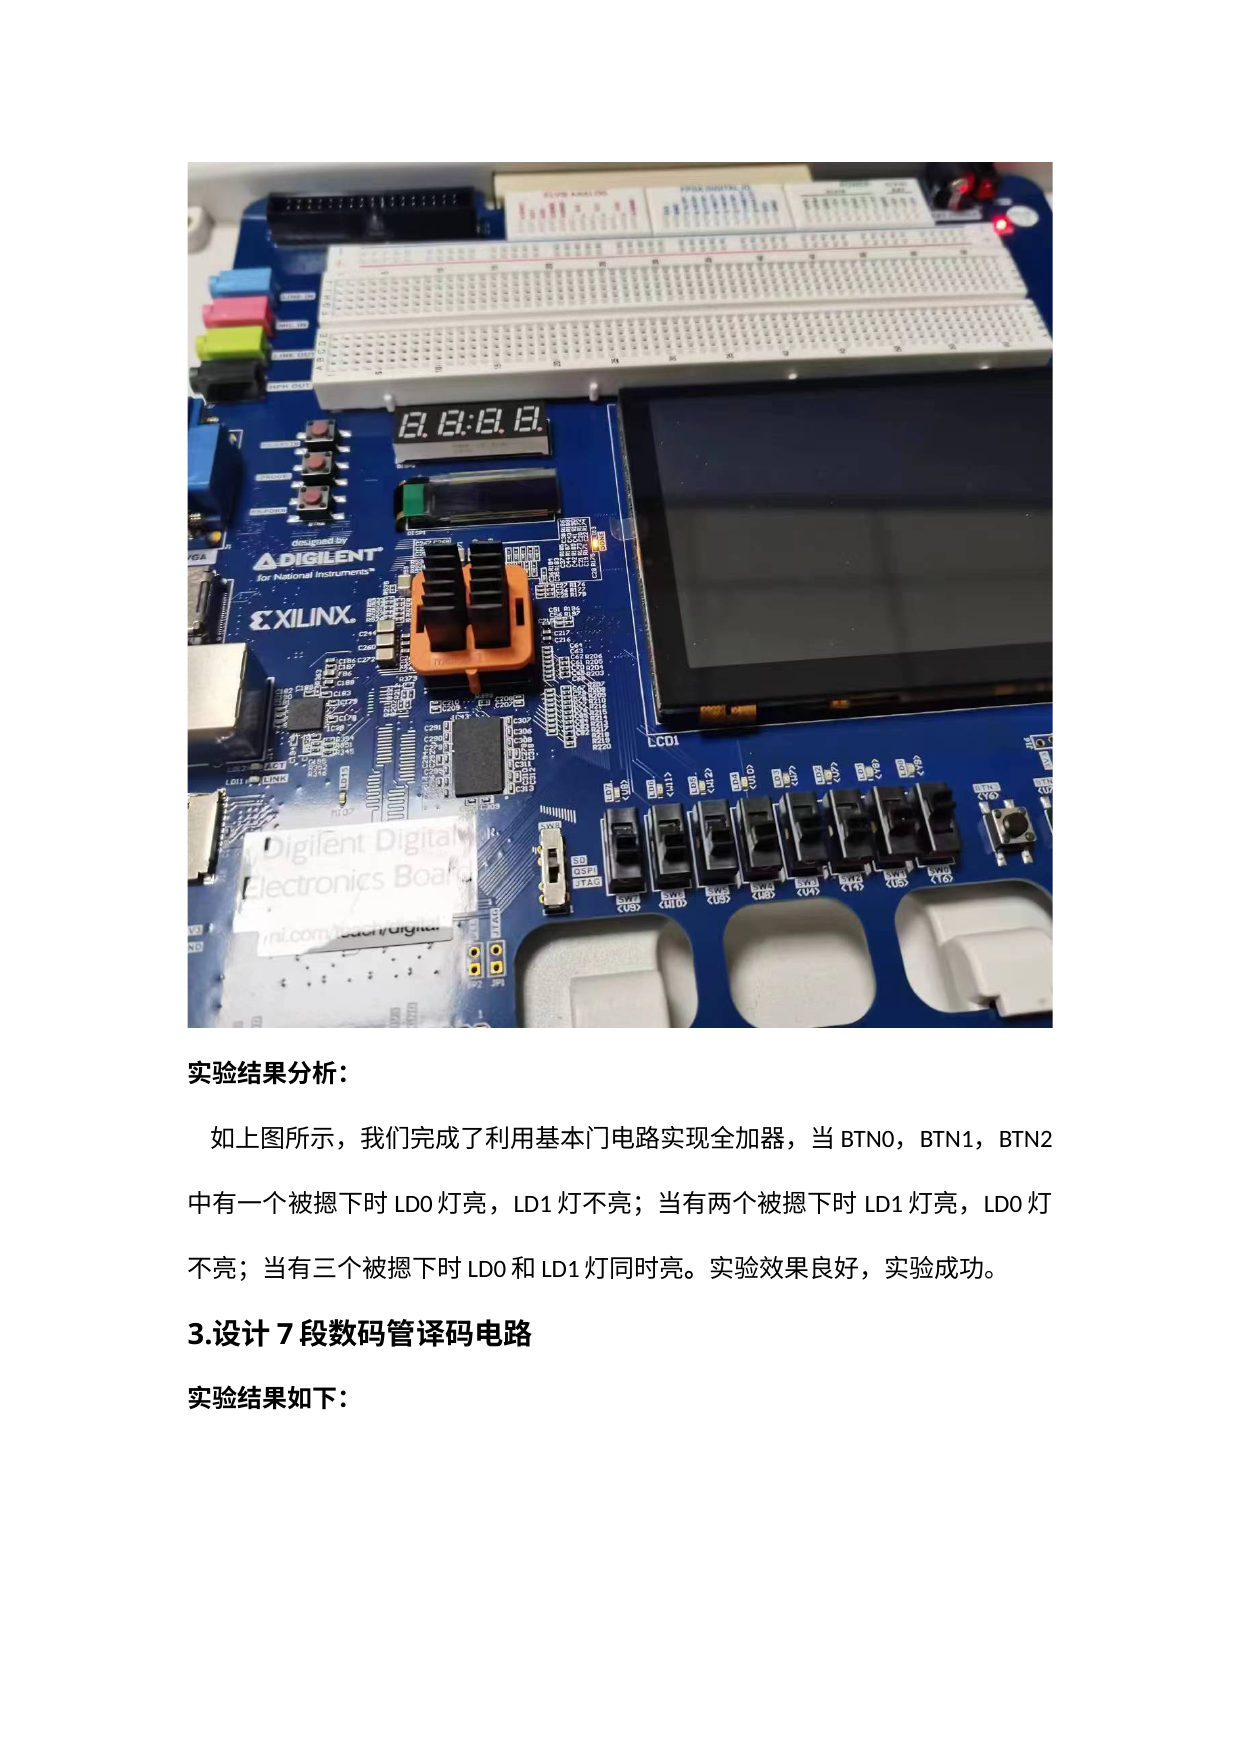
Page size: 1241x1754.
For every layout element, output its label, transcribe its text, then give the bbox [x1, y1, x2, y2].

text 实验结果如下： [187, 1364, 1053, 1429]
text 3.设计7段数码管译码电路 [187, 1299, 1053, 1364]
text 实验结果分析： [187, 1039, 1053, 1104]
text 如上图所示，我们完成了利用基本门电路实现全加器，当BTN0，BTN1，BTN2中有一个被摁下时LD0灯亮，LD1灯不亮；当有两个被摁下时LD1灯亮，LD0灯不亮；当有三个被摁下时LD0和LD1灯同时亮。实验效果良好，实验成功。 [187, 1104, 1053, 1299]
picture [187, 162, 1053, 1028]
